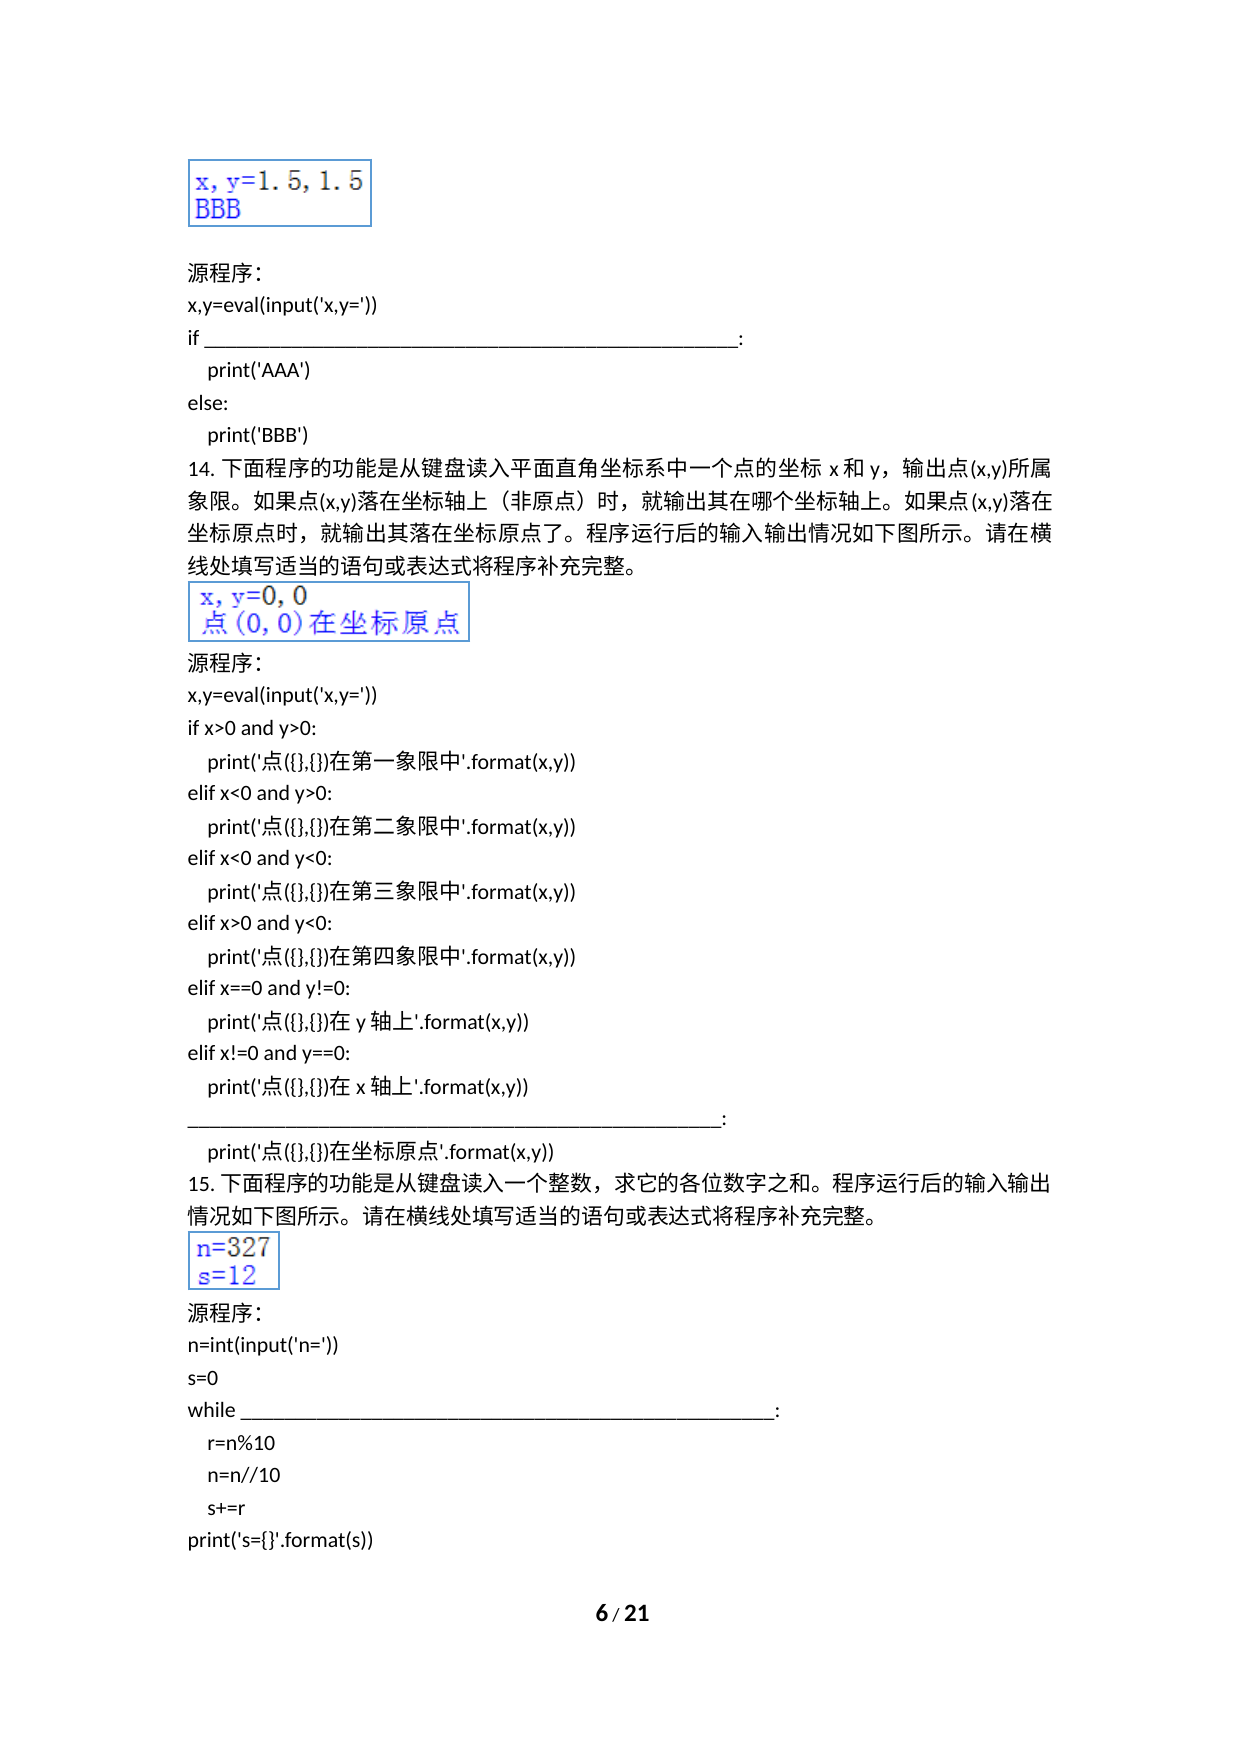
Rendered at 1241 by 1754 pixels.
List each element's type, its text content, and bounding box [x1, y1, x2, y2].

text s+=r [187, 1491, 1053, 1523]
text else: [187, 386, 1053, 418]
text x,y=eval(input('x,y=')) [187, 678, 1053, 711]
text 源程序： [187, 646, 1053, 678]
text x,y=eval(input('x,y=')) [187, 288, 1053, 321]
text n=int(input('n=')) [187, 1328, 1053, 1361]
text elif x>0 and y<0: [187, 906, 1053, 938]
text 源程序： [187, 256, 1053, 288]
text print('点({},{})在y轴上'.format(x,y)) [187, 1003, 1053, 1036]
text if _________________________________________________: [187, 321, 1053, 353]
picture [190, 583, 468, 640]
text while _________________________________________________: [187, 1393, 1053, 1426]
text 15. 下面程序的功能是从键盘读入一个整数，求它的各位数字之和。程序运行后的输入输出情况如下图所示。请在横线处填写适当的语句或表达式将程序补充完整。 [187, 1166, 1053, 1231]
text print('BBB') [187, 418, 1053, 451]
text 14. 下面程序的功能是从键盘读入平面直角坐标系中一个点的坐标x和y，输出点(x,y)所属象限。如果点(x,y)落在坐标轴上（非原点）时，就输出其在哪个坐标轴上。如果点(x,y)落在坐标原点时，就输出其落在坐标原点了。程序运行后的输入输出情况如下图所示。请在横线处填写适当的语句或表达式将程序补充完整。 [187, 451, 1053, 581]
text elif x==0 and y!=0: [187, 971, 1053, 1003]
text print('点({},{})在第一象限中'.format(x,y)) [187, 743, 1053, 776]
text s=0 [187, 1361, 1053, 1393]
text print('点({},{})在第四象限中'.format(x,y)) [187, 938, 1053, 971]
picture [190, 1233, 278, 1288]
text 源程序： [187, 1296, 1053, 1328]
text print('点({},{})在x轴上'.format(x,y)) [187, 1068, 1053, 1101]
text elif x<0 and y<0: [187, 841, 1053, 873]
text n=n//10 [187, 1458, 1053, 1491]
text print('点({},{})在第二象限中'.format(x,y)) [187, 808, 1053, 841]
text print('AAA') [187, 353, 1053, 386]
text elif x!=0 and y==0: [187, 1036, 1053, 1068]
text print('s={}'.format(s)) [187, 1523, 1053, 1556]
text if x>0 and y>0: [187, 711, 1053, 743]
picture [190, 161, 370, 225]
text r=n%10 [187, 1426, 1053, 1458]
text print('点({},{})在第三象限中'.format(x,y)) [187, 873, 1053, 906]
text _________________________________________________: [187, 1101, 1053, 1133]
text print('点({},{})在坐标原点'.format(x,y)) [187, 1133, 1053, 1166]
text elif x<0 and y>0: [187, 776, 1053, 808]
